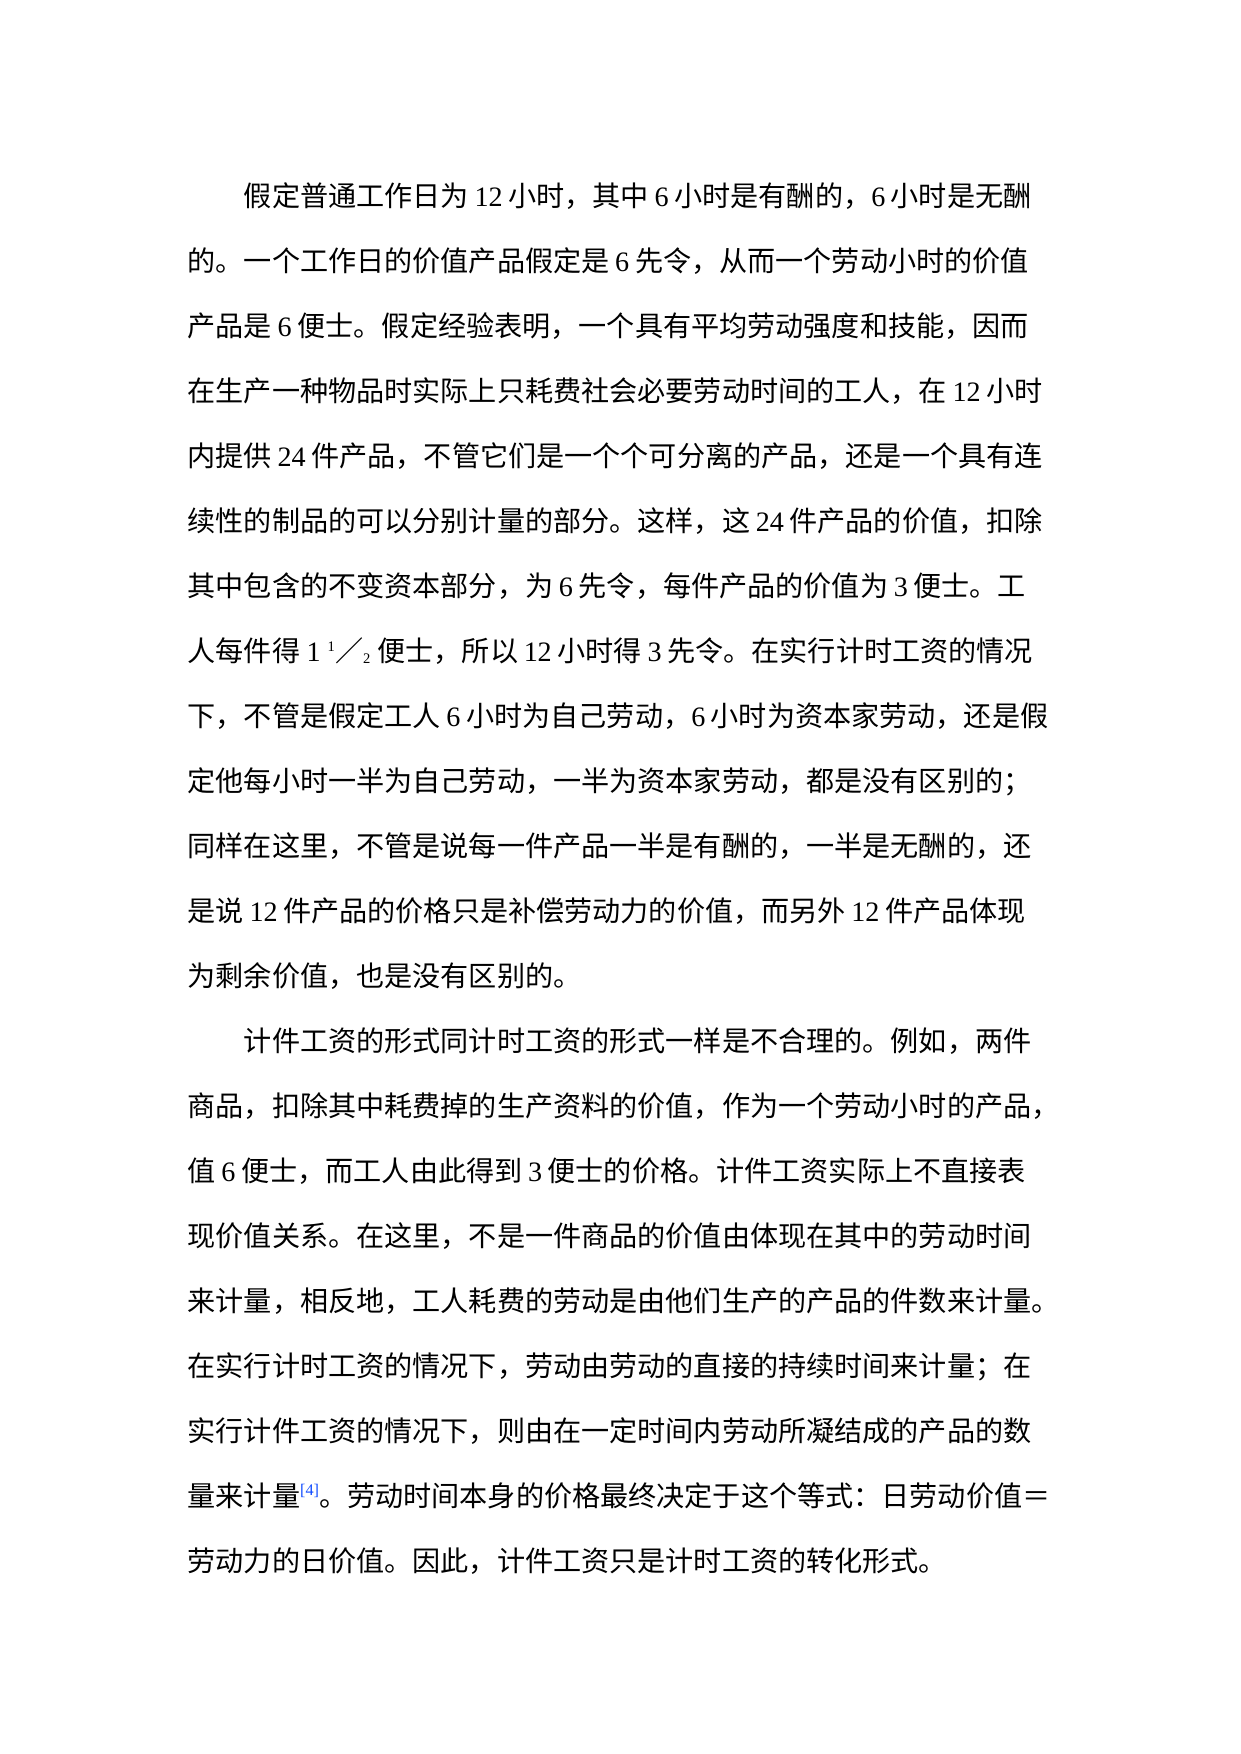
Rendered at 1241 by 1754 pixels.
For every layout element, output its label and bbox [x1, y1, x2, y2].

text [187, 162, 1053, 1592]
